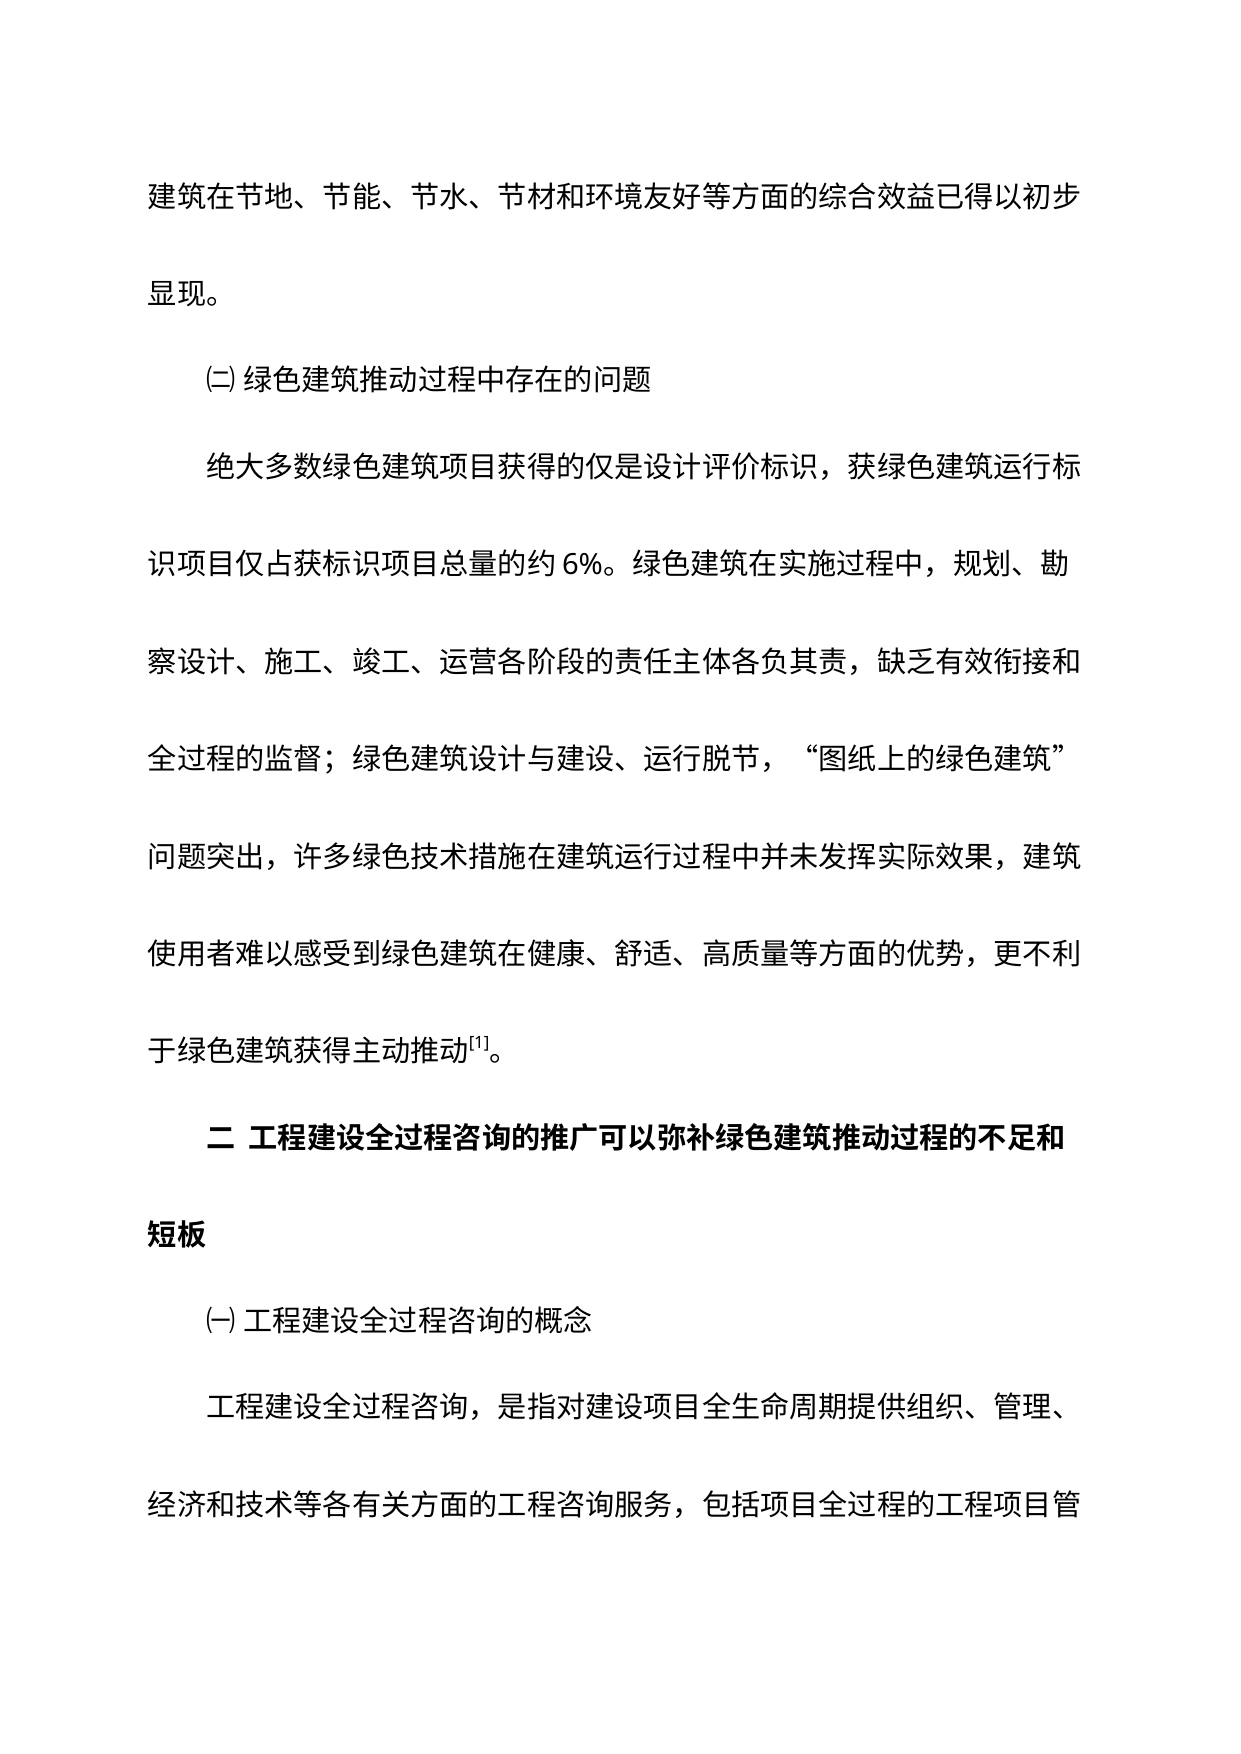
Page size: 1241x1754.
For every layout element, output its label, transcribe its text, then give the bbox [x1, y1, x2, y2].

text 绝大多数绿色建筑项目获得的仅是设计评价标识，获绿色建筑运行标识项目仅占获标识项目总量的约6%。绿色建筑在实施过程中，规划、勘察设计、施工、竣工、运营各阶段的责任主体各负其责，缺乏有效衔接和全过程的监督；绿色建筑设计与建设、运行脱节，“图纸上的绿色建筑”问题突出，许多绿色技术措施在建筑运行过程中并未发挥实际效果，建筑使用者难以感受到绿色建筑在健康、舒适、高质量等方面的优势，更不利于绿色建筑获得主动推动[1]。 [148, 432, 1092, 1082]
text ㈡ 绿色建筑推动过程中存在的问题 [148, 346, 1092, 411]
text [148, 162, 1092, 324]
text ㈠ 工程建设全过程咨询的概念 [148, 1287, 1092, 1352]
text 二 工程建设全过程咨询的推广可以弥补绿色建筑推动过程的不足和短板 [148, 1103, 1092, 1265]
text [148, 1373, 1092, 1535]
